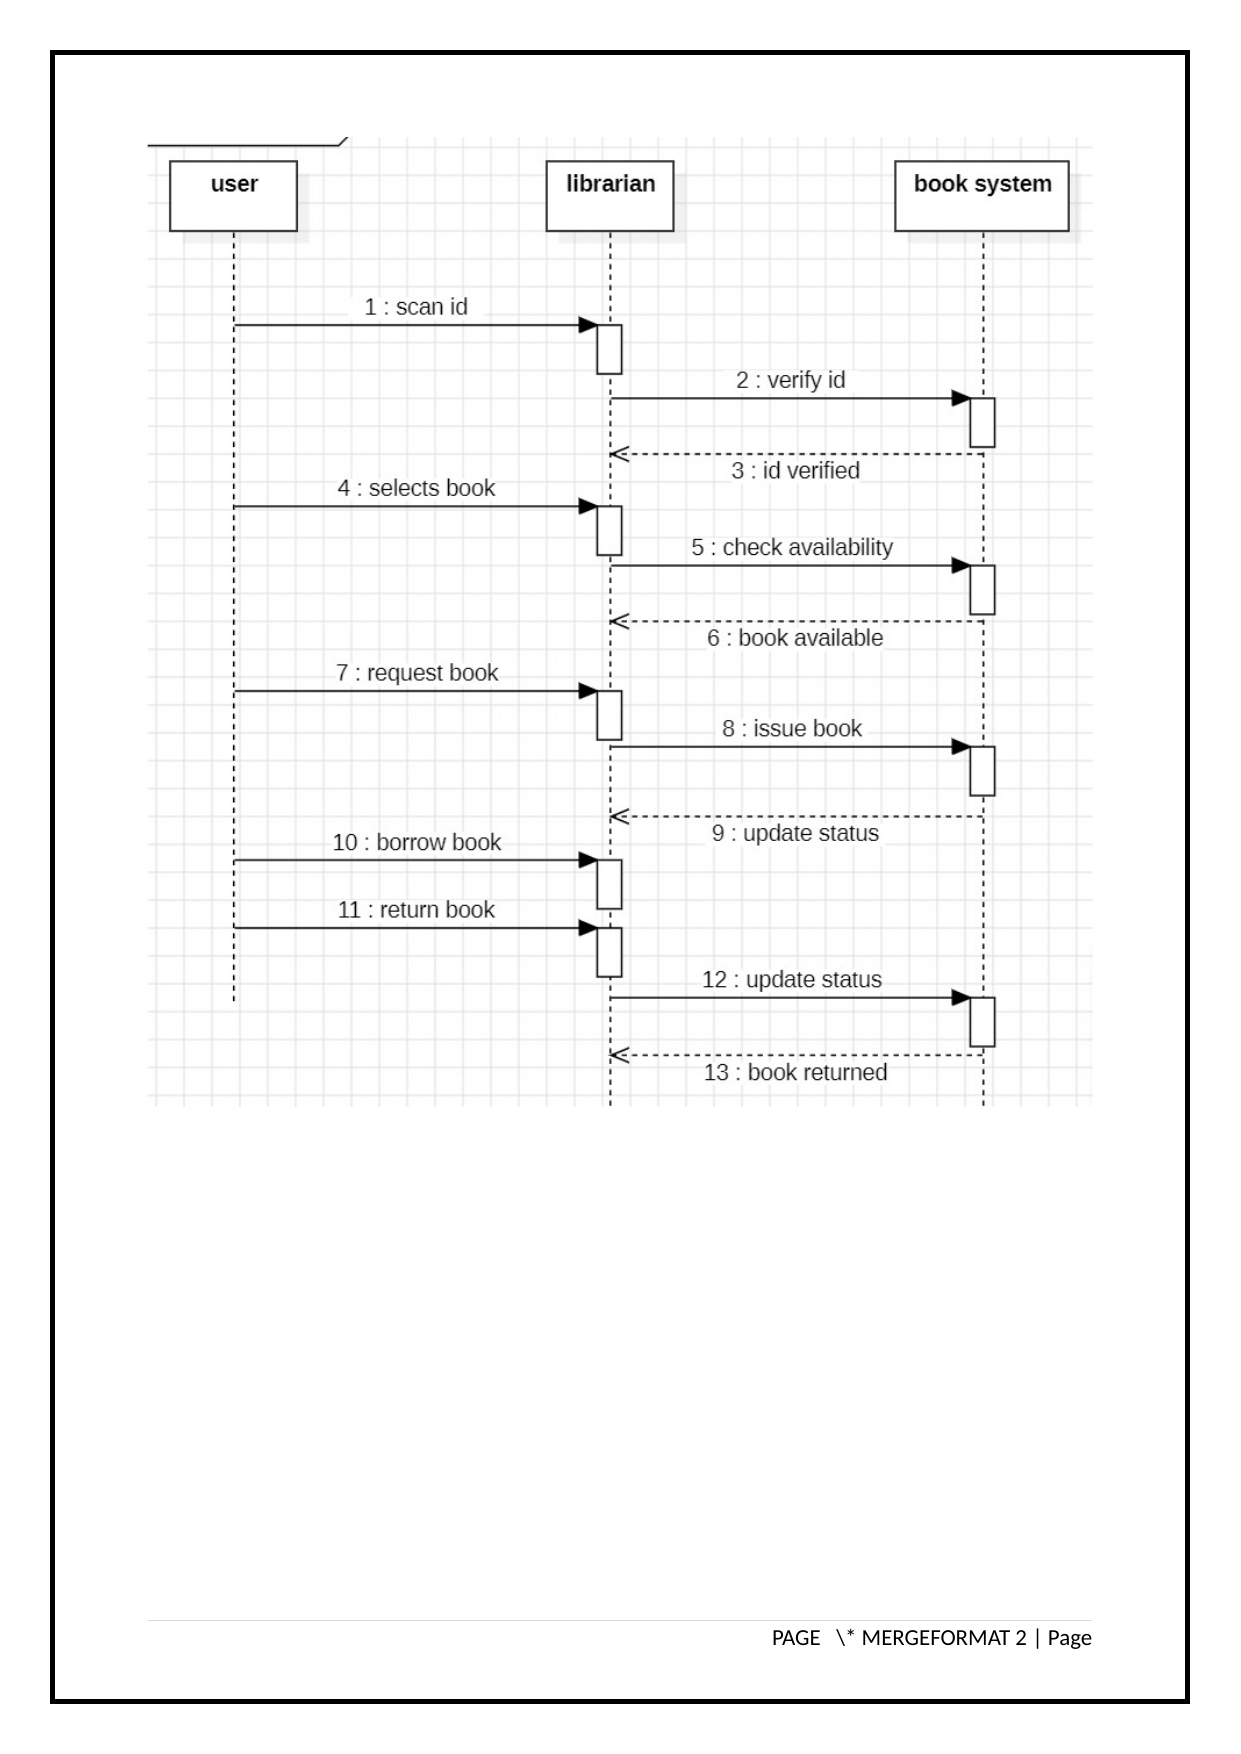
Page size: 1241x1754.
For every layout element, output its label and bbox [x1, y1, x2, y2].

picture [147, 137, 1093, 1107]
